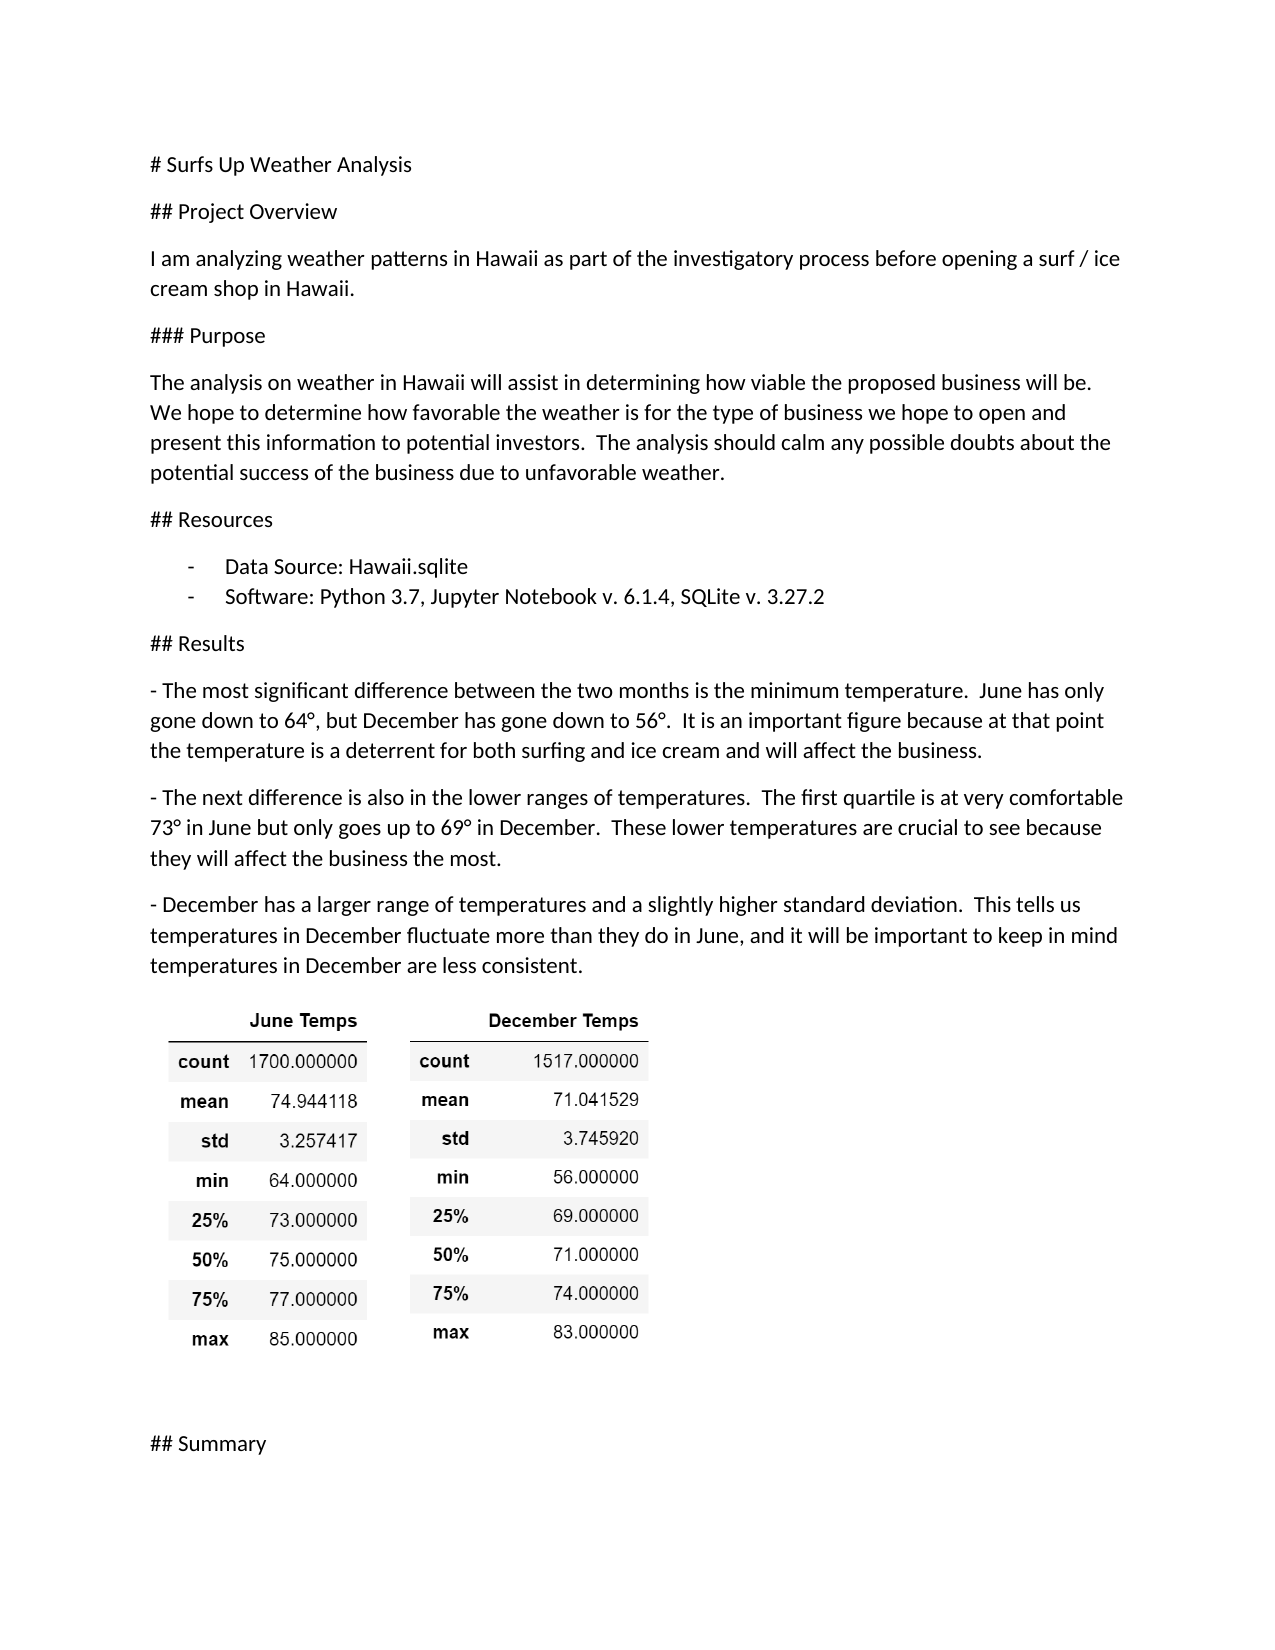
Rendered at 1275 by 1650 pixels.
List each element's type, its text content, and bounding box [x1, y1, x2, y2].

list Data Source: Hawaii.sqlite [187, 552, 1125, 580]
text # Surfs Up Weather Analysis [150, 150, 1125, 178]
list Software: Python 3.7, Jupyter Notebook v. 6.1.4, SQLite v. 3.27.2 [187, 582, 1125, 610]
text ## Results [150, 629, 1125, 657]
text ## Project Overview [150, 197, 1125, 225]
text ## Resources [150, 505, 1125, 533]
text ### Purpose [150, 321, 1125, 349]
text The analysis on weather in Hawaii will assist in determining how viable the proposed business will be. We hope to determine how favorable the weather is for the type of business we hope to open and present this information to potential investors. The analysis should calm any possible doubts about the potential success of the business due to unfavorable weather. [150, 368, 1125, 486]
text ## Summary [150, 1429, 1125, 1457]
picture [401, 997, 661, 1364]
text - The next difference is also in the lower ranges of temperatures. The first quartile is at very comfortable 73° in June but only goes up to 69° in December. These lower temperatures are crucial to see because they will affect the business the most. [150, 783, 1125, 872]
text - December has a larger range of temperatures and a slightly higher standard deviation. This tells us temperatures in December fluctuate more than they do in June, and it will be important to keep in mind temperatures in December are less consistent. [150, 891, 1125, 979]
picture [150, 1002, 396, 1364]
text - The most significant difference between the two months is the minimum temperature. June has only gone down to 64°, but December has gone down to 56°. It is an important figure because at that point the temperature is a deterrent for both surfing and ice cream and will affect the business. [150, 676, 1125, 764]
text I am analyzing weather patterns in Hawaii as part of the investigatory process before opening a surf / ice cream shop in Hawaii. [150, 244, 1125, 302]
